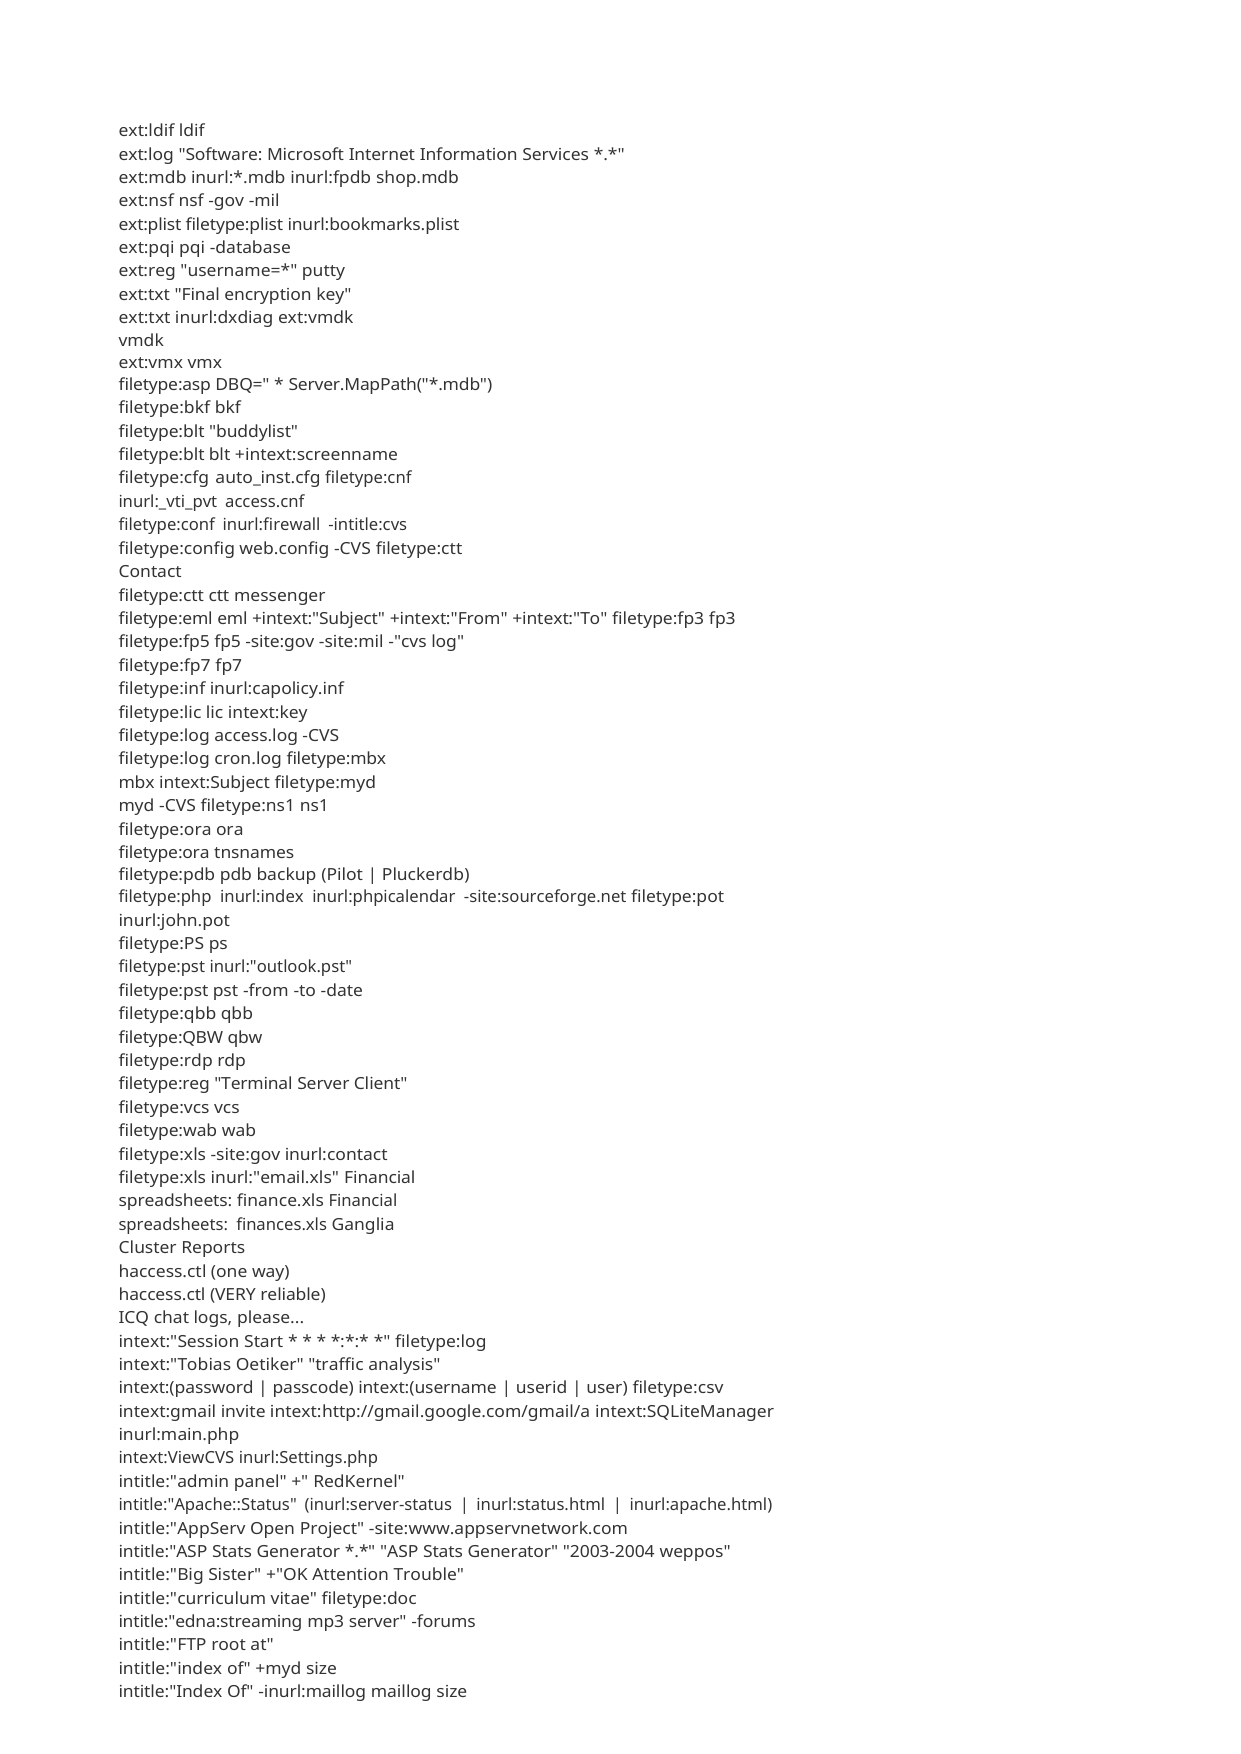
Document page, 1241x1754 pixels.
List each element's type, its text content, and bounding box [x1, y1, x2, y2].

text filetype:blt "buddylist" [118, 419, 1134, 442]
text filetype:php inurl:index inurl:phpicalendar -site:sourceforge.net filetype:pot inurl:john.pot [118, 885, 762, 931]
text ext:plist filetype:plist inurl:bookmarks.plist ext:pqi pqi -database [118, 212, 494, 258]
text ext:log "Software: Microsoft Internet Information Services *.*" ext:mdb inurl:*.mdb inurl:fpdb shop.mdb [118, 142, 667, 188]
text intitle:"index of" +myd size [118, 1656, 1134, 1679]
text filetype:ora ora filetype:ora tnsnames [118, 817, 309, 863]
text ext:ldif ldif [118, 119, 1134, 141]
text intitle:"Apache::Status" (inurl:server-status | inurl:status.html | inurl:apache.html) intitle:"AppServ Open Project" -site:www.appservnetwork.com [118, 1493, 891, 1539]
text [118, 1679, 497, 1702]
text filetype:eml eml +intext:"Subject" +intext:"From" +intext:"To" filetype:fp3 fp3 [118, 607, 762, 629]
text ext:reg "username=*" putty ext:txt "Final encryption key" ext:txt inurl:dxdiag ext:vmdk vmdk [118, 259, 374, 352]
text intitle:"ASP Stats Generator *.*" "ASP Stats Generator" "2003-2004 weppos" intitle:"Big Sister" +"OK Attention Trouble" [118, 1539, 814, 1586]
text filetype:PS ps [118, 932, 1134, 954]
text intitle:"curriculum vitae" filetype:doc intitle:"edna:streaming mp3 server" -forums intitle:"FTP root at" [118, 1586, 507, 1656]
text filetype:fp5 fp5 -site:gov -site:mil -"cvs log" filetype:fp7 fp7 [118, 630, 504, 676]
text intext:ViewCVS inurl:Settings.php intitle:"admin panel" +" RedKernel" [118, 1446, 418, 1492]
text ext:vmx vmx [118, 352, 1134, 372]
text filetype:blt blt +intext:screenname filetype:cfg auto_inst.cfg filetype:cnf inurl:_vti_pvt access.cnf [118, 443, 434, 512]
text haccess.ctl (one way) haccess.ctl (VERY reliable) ICQ chat logs, please... [118, 1259, 350, 1329]
text intext:(password | passcode) intext:(username | userid | user) filetype:csv intext:gmail invite intext:http://gmail.google.com/gmail/a intext:SQLiteManager inurl:main.php [118, 1376, 779, 1445]
text filetype:inf inurl:capolicy.inf filetype:lic lic intext:key filetype:log access.log -CVS filetype:log cron.log filetype:mbx mbx intext:Subject filetype:myd myd -CVS filetype:ns1 ns1 [118, 677, 401, 816]
text ext:nsf nsf -gov -mil [118, 189, 1134, 212]
text filetype:QBW qbw filetype:rdp rdp [118, 1025, 276, 1071]
text filetype:asp DBQ=" * Server.MapPath("*.mdb") filetype:bkf bkf [118, 372, 531, 418]
text filetype:pst inurl:"outlook.pst" filetype:pst pst -from -to -date filetype:qbb qbb [118, 955, 388, 1024]
text filetype:ctt ctt messenger [118, 583, 1134, 606]
text filetype:pdb pdb backup (Pilot | Pluckerdb) [118, 864, 1134, 884]
text filetype:wab wab [118, 1119, 1134, 1142]
text filetype:conf inurl:firewall -intitle:cvs filetype:config web.config -CVS filetype:ctt Contact [118, 513, 480, 582]
text filetype:xls -site:gov inurl:contact filetype:xls inurl:"email.xls" Financial spreadsheets: finance.xls Financial spreadsheets: finances.xls Ganglia Cluster Reports [118, 1142, 434, 1258]
text intext:"Session Start * * * *:*:* *" filetype:log intext:"Tobias Oetiker" "traffic analysis" [118, 1329, 533, 1375]
text filetype:reg "Terminal Server Client" filetype:vcs vcs [118, 1072, 433, 1118]
